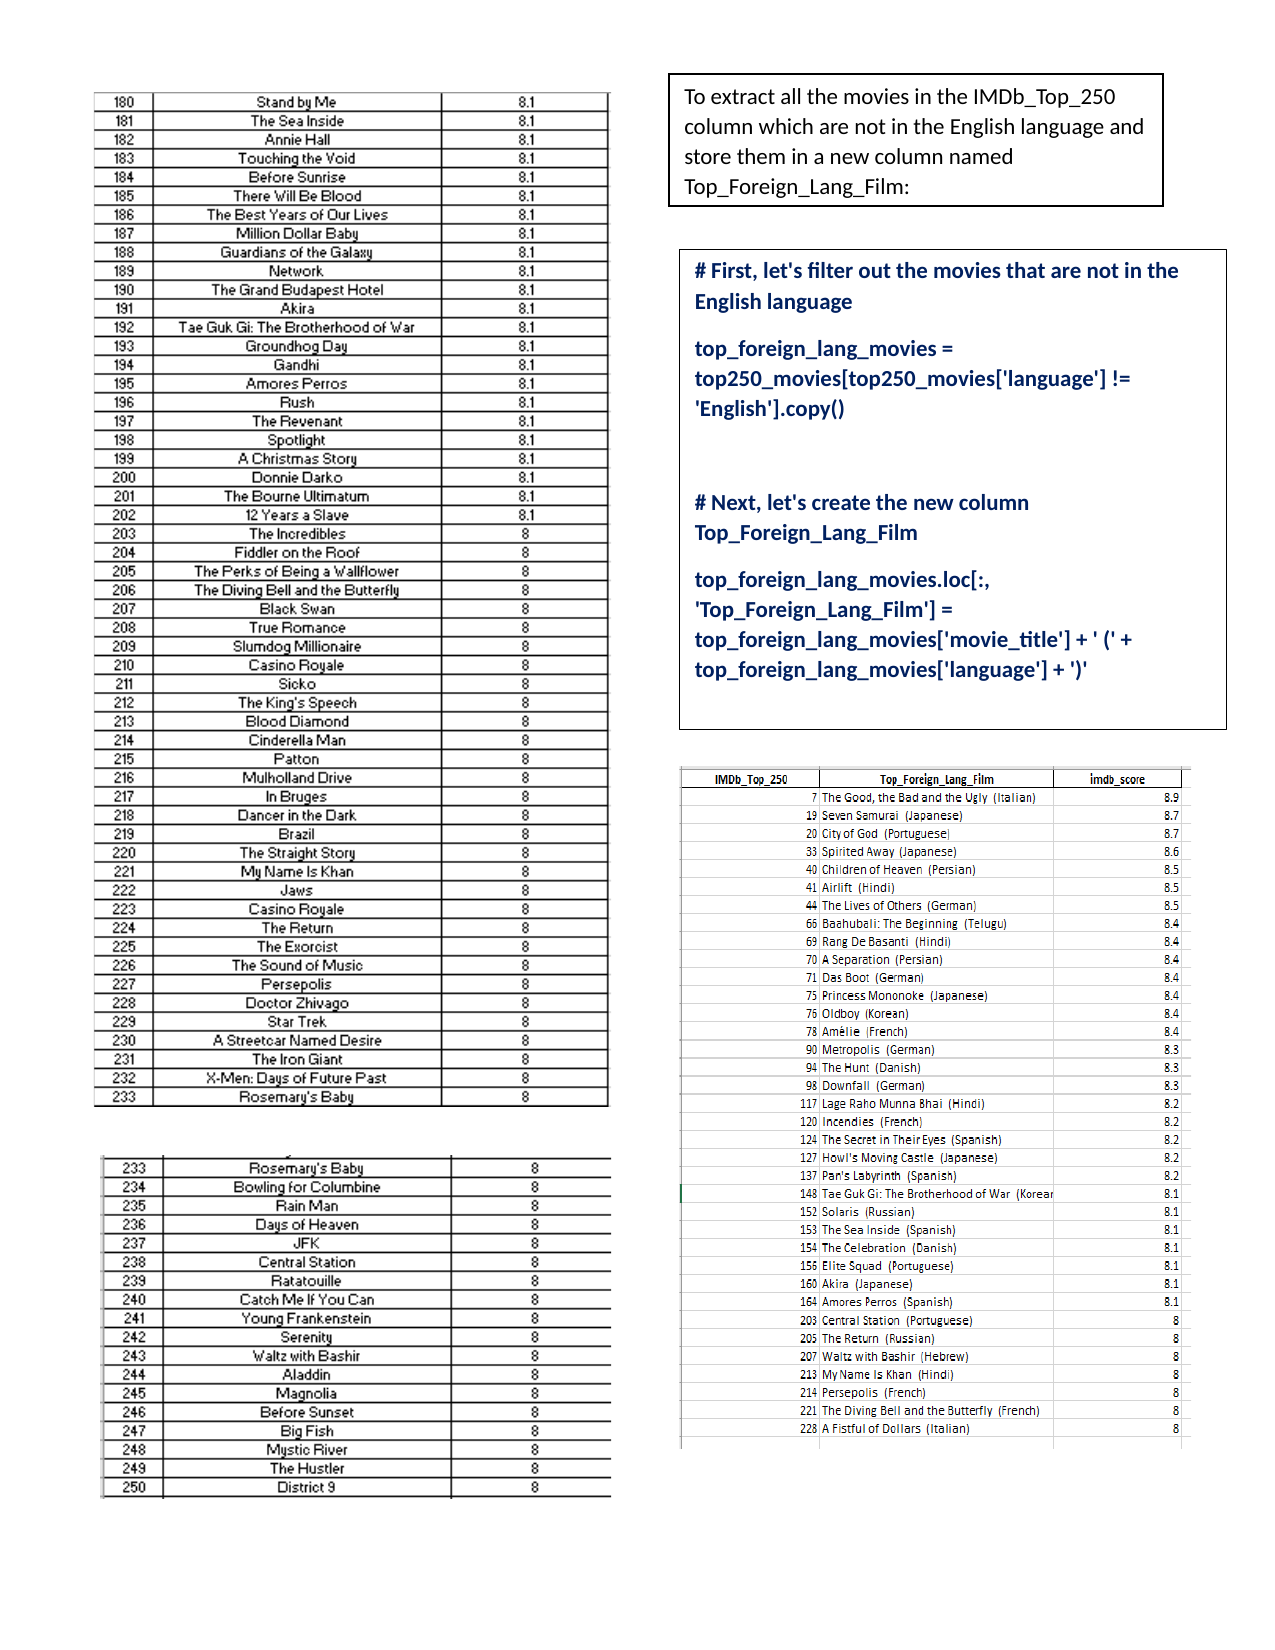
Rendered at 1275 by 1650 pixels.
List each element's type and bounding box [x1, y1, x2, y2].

picture [93, 92, 612, 1107]
picture [100, 1155, 612, 1499]
picture [679, 766, 1192, 1449]
